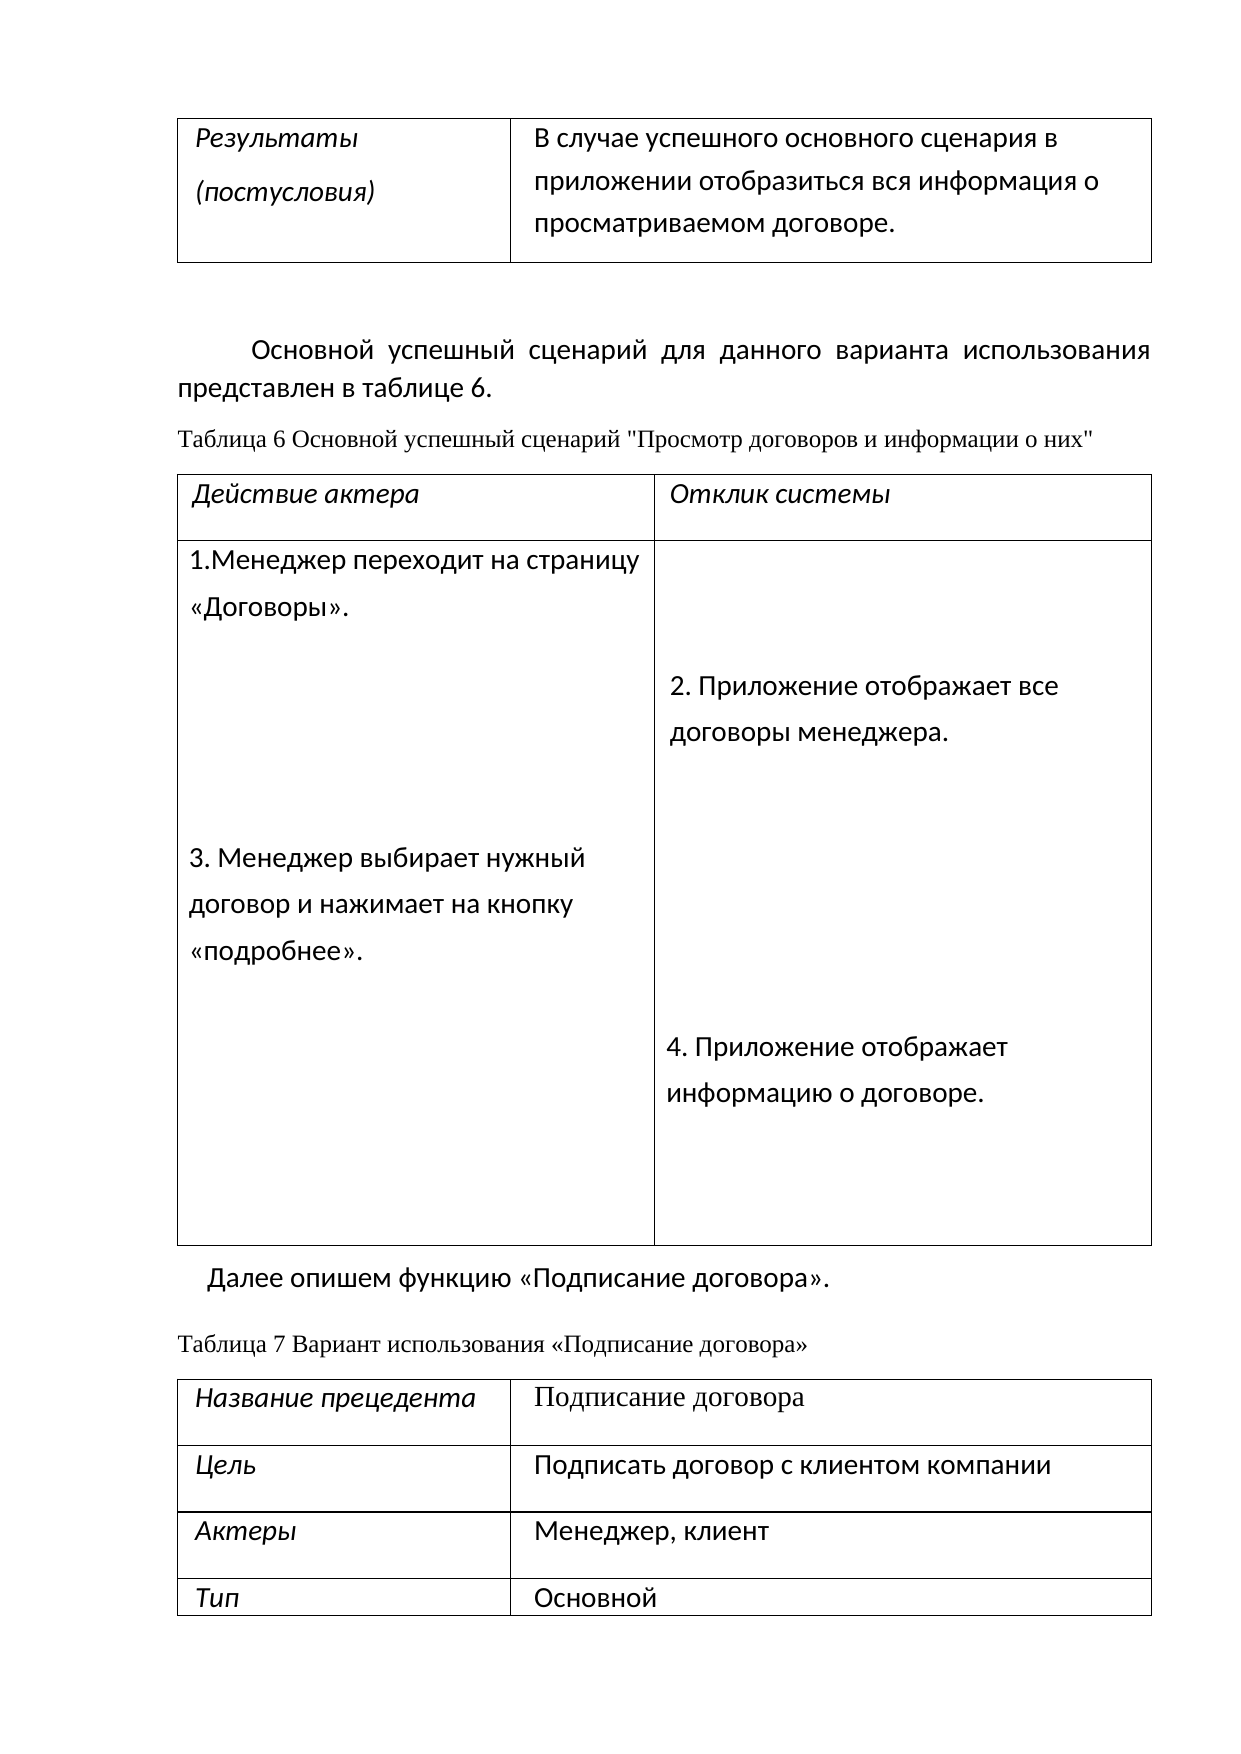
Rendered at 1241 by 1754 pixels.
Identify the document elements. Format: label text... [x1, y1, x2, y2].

table_cell Цель [178, 1446, 510, 1511]
table_header Подписание договора [511, 1380, 1151, 1445]
table_cell 2. Приложение отображает все договоры менеджера. 4. Приложение отображает информацию о договоре. [655, 541, 1151, 1245]
table_header Отклик системы [655, 475, 1151, 540]
table_cell Менеджер, клиент [511, 1513, 1151, 1578]
table_cell Результаты (постусловия) [178, 119, 510, 262]
table_header Название прецедента [178, 1380, 510, 1445]
text Таблица 6 Основной успешный сценарий "Просмотр договоров и информации о них" [177, 424, 1152, 453]
text Таблица 7 Вариант использования «Подписание договора» [177, 1329, 1152, 1358]
text Основной успешный сценарий для данного варианта использования представлен в таблице 6. [177, 331, 1152, 405]
table_cell 1.Менеджер переходит на страницу «Договоры». 3. Менеджер выбирает нужный договор и нажимает на кнопку «подробнее». [178, 541, 654, 1245]
table_cell В случае успешного основного сценария в приложении отобразиться вся информация о просматриваемом договоре. [511, 119, 1151, 262]
table_cell Актеры [178, 1513, 510, 1578]
table_cell Тип [178, 1579, 510, 1614]
table_cell Подписать договор с клиентом компании [511, 1446, 1151, 1511]
table_header Действие актера [178, 475, 654, 540]
text Далее опишем функцию «Подписание договора». [177, 1259, 1152, 1294]
table_cell Основной [511, 1579, 1151, 1614]
